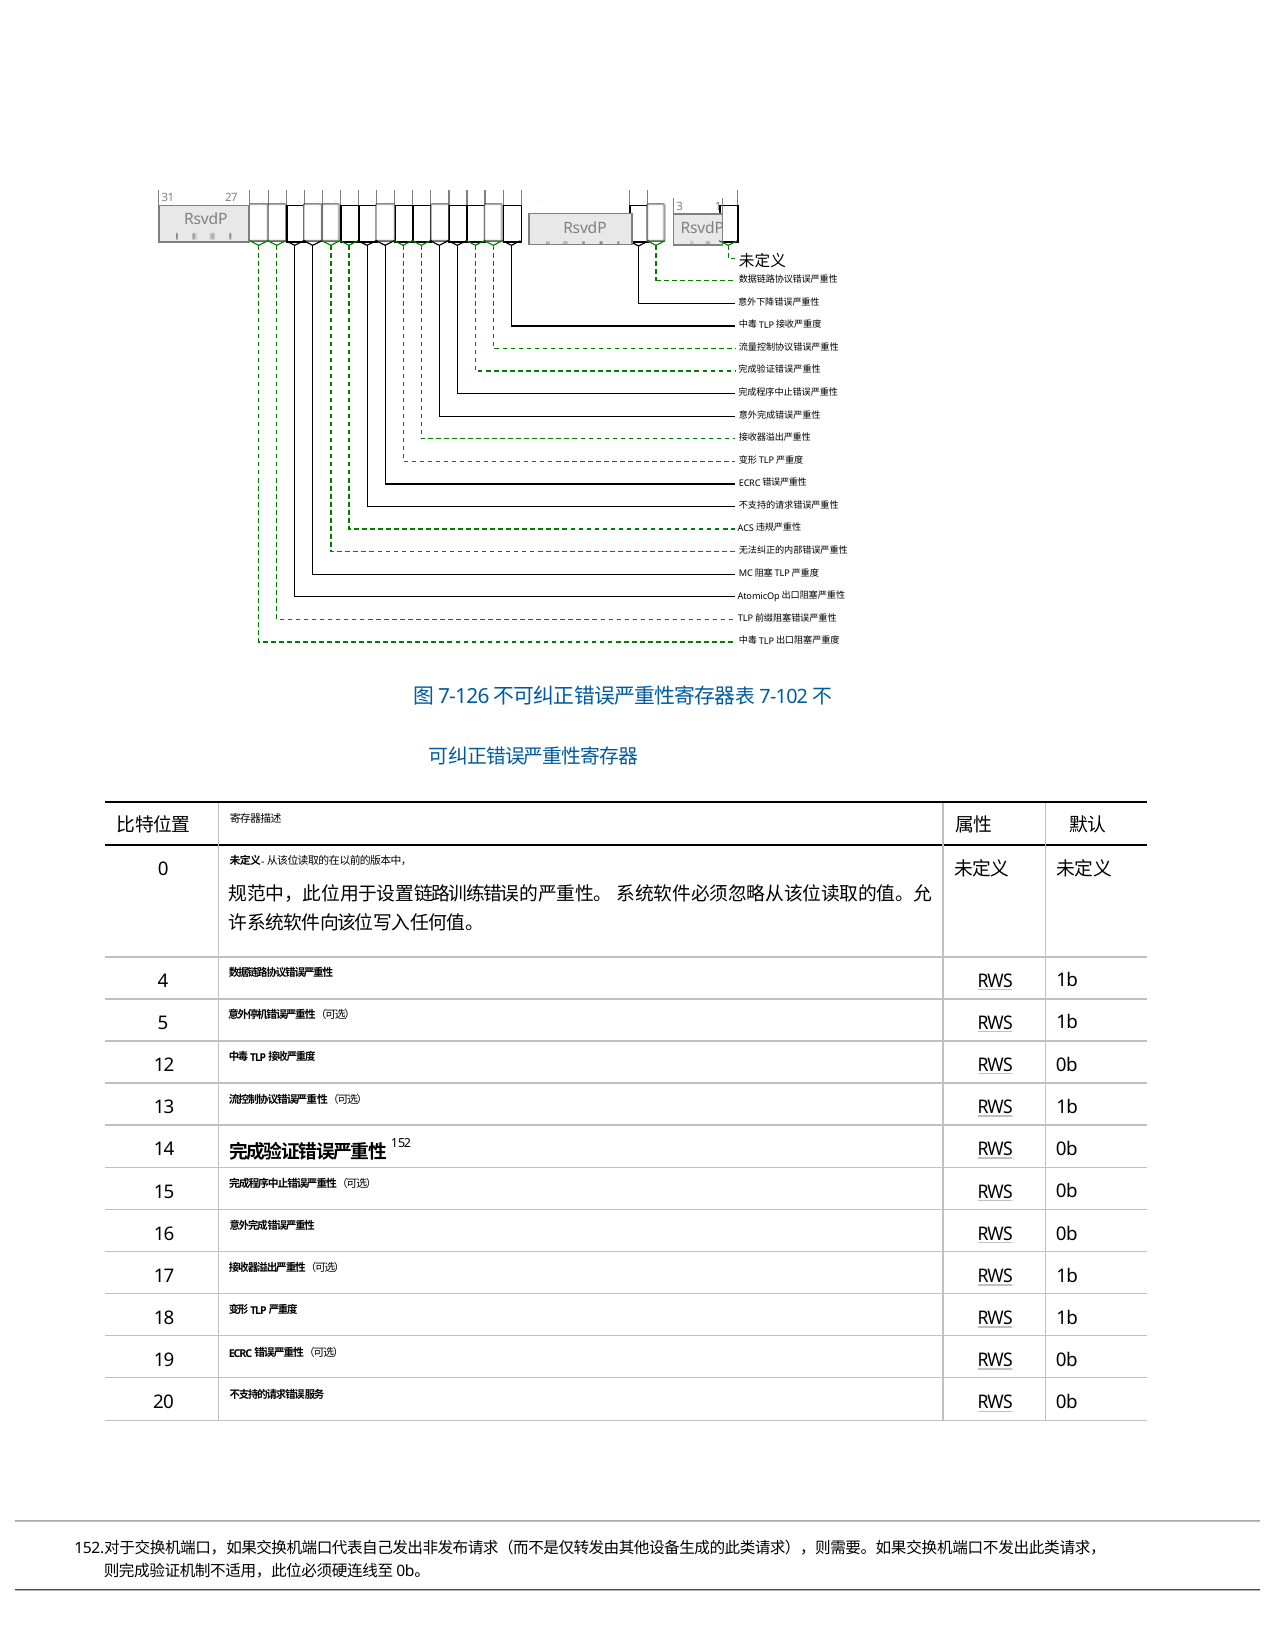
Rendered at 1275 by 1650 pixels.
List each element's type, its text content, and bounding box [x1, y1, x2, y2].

table_cell 未定义- 从该位读取的在以前的版本中， 规范中，此位用于设置链路训练错误的严重性。 系统软件必须忽略从该位读取的值。允许系统软件向该位写入任何值。 [219, 846, 942, 956]
table_cell RWS [944, 1294, 1045, 1335]
table_cell RWS [944, 1252, 1045, 1293]
table_cell 0b [1046, 1336, 1147, 1377]
table_header 31 27 [159, 190, 249, 204]
table_cell 1b [1046, 1000, 1147, 1040]
table_cell 1b [1046, 1294, 1147, 1335]
picture [176, 232, 232, 240]
picture [690, 240, 710, 244]
text 意外下降错误严重性 [738, 296, 1273, 317]
text 数据链路协议错误严重性 [739, 273, 1273, 294]
table_cell 17 [105, 1252, 218, 1293]
table_cell 中毒TLP接收严重度 [219, 1042, 942, 1082]
table_cell 0 [105, 846, 218, 956]
table_cell 18 [105, 1294, 218, 1335]
text ECRC错误严重性 [739, 477, 1273, 497]
table_cell RWS [944, 1000, 1045, 1040]
table_header 寄存器描述 [219, 803, 942, 844]
table_cell 5 [105, 1000, 218, 1040]
table_cell 15 [105, 1168, 218, 1208]
table_cell RWS [944, 1126, 1045, 1166]
text 中毒TLP出口阻塞严重度 [739, 634, 1273, 655]
text 接收器溢出严重性 [739, 431, 1273, 452]
text ACS违规严重性 [737, 522, 1273, 543]
picture [303, 203, 341, 242]
table_cell 0b [1046, 1378, 1147, 1420]
table_cell 完成验证错误严重性152 [219, 1126, 942, 1166]
table_cell 13 [105, 1084, 218, 1124]
table_header 属性 [944, 803, 1045, 844]
picture [646, 203, 666, 242]
text 无法纠正的内部错误严重性 [739, 544, 1273, 565]
text 不支持的请求错误严重性 [739, 499, 1273, 520]
table_cell 完成程序中止错误严重性（可选） [219, 1168, 942, 1208]
text MC阻塞TLP严重度 [739, 567, 1273, 588]
picture [375, 203, 395, 242]
table_cell 未定义 [1046, 846, 1147, 956]
text TLP前缀阻塞错误严重性 [738, 612, 1273, 633]
picture [429, 203, 450, 242]
text 中毒TLP接收严重度 [739, 318, 1273, 339]
table_header 默认 [1046, 803, 1147, 844]
table_cell 0b [1046, 1168, 1147, 1208]
picture [483, 203, 504, 242]
table_cell 1b [1046, 958, 1147, 998]
table_cell RWS [944, 1168, 1045, 1208]
text 未定义 [739, 252, 1273, 270]
table_cell 意外停机错误严重性（可选） [219, 1000, 942, 1040]
table_cell 0b [1046, 1126, 1147, 1166]
text 图7-126不可纠正错误严重性寄存器表7-102不可纠正错误严重性寄存器 [413, 679, 841, 769]
text 152.对于交换机端口，如果交换机端口代表自己发出非发布请求（而不是仅转发由其他设备生成的此类请求），则需要。如果交换机端口不发出此类请求，则完成验证机制不适用，此位必须硬连线至0b。 [74, 1536, 1113, 1581]
text AtomicOp出口阻塞严重性 [737, 589, 1273, 610]
table_cell RWS [944, 1042, 1045, 1082]
text 流量控制协议错误严重性 [739, 341, 1273, 362]
picture [250, 203, 287, 242]
table_cell 0b [1046, 1042, 1147, 1082]
table_cell 20 [105, 1378, 218, 1420]
text 意外完成错误严重性 [739, 409, 1273, 430]
table_cell 未定义 [944, 846, 1045, 956]
table_cell RWS [944, 1378, 1045, 1420]
text 完成验证错误严重性 [738, 364, 1273, 384]
table_header 比特位置 [105, 803, 218, 844]
table_cell RWS [944, 1084, 1045, 1124]
table_cell 14 [105, 1126, 218, 1166]
table_cell ECRC错误严重性（可选） [219, 1336, 942, 1377]
table_cell RWS [944, 1210, 1045, 1251]
table_cell 16 [105, 1210, 218, 1251]
table_cell 1b [1046, 1084, 1147, 1124]
table_cell 流控制协议错误严重性（可选） [219, 1084, 942, 1124]
text 完成程序中止错误严重性 [738, 386, 1273, 407]
table_cell 0b [1046, 1210, 1147, 1251]
table_cell 不支持的请求错误服务 [219, 1378, 942, 1420]
table_cell 接收器溢出严重性（可选） [219, 1252, 942, 1293]
table_cell 19 [105, 1336, 218, 1377]
table_cell RsvdP [160, 206, 248, 241]
table_cell 4 [105, 958, 218, 998]
table_cell 意外完成错误严重性 [219, 1210, 942, 1251]
table_cell 数据链路协议错误严重性 [219, 958, 942, 998]
table_cell 1b [1046, 1252, 1147, 1293]
table_cell 12 [105, 1042, 218, 1082]
text 变形TLP严重度 [739, 454, 1273, 475]
table_cell RWS [944, 1336, 1045, 1377]
table_cell 变形TLP严重度 [219, 1294, 942, 1335]
table_cell RWS [944, 958, 1045, 998]
